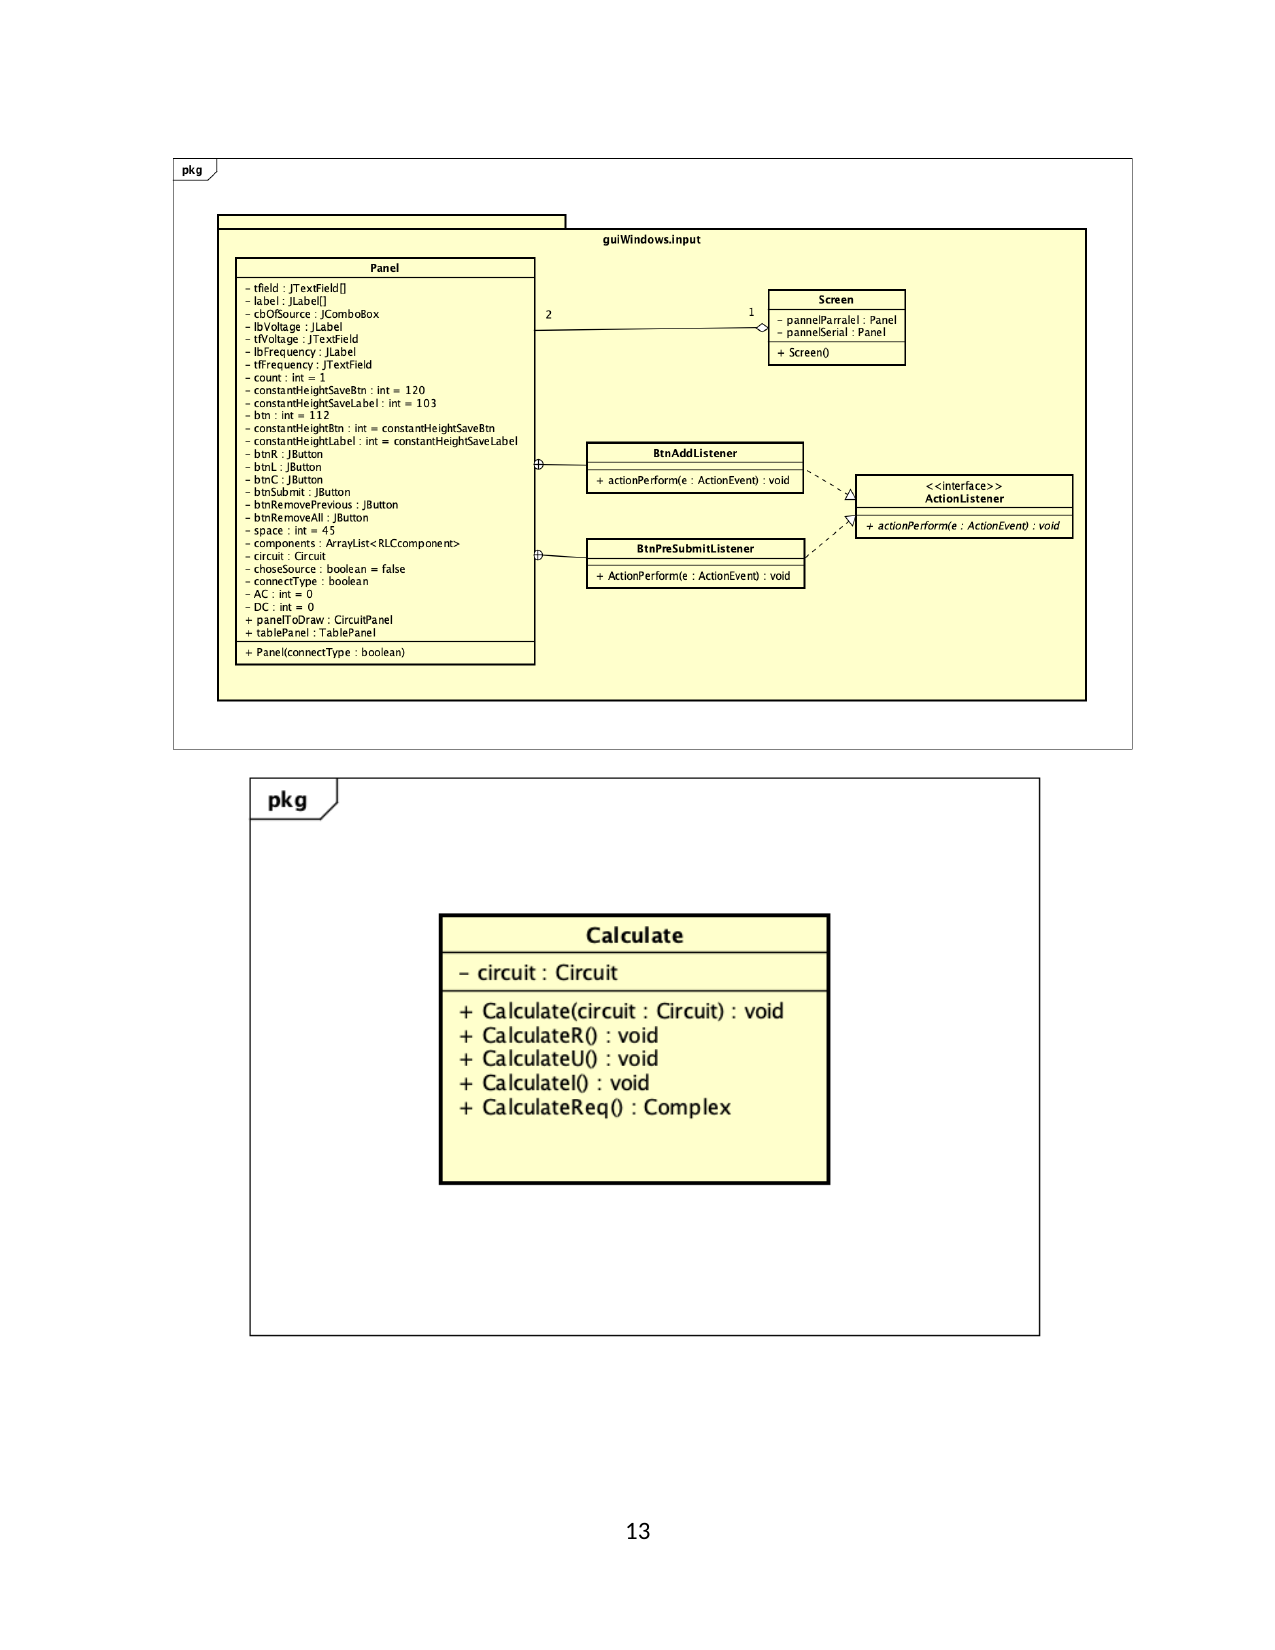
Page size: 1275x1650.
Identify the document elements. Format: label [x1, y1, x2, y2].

picture [233, 761, 1057, 1353]
picture [164, 150, 1140, 758]
